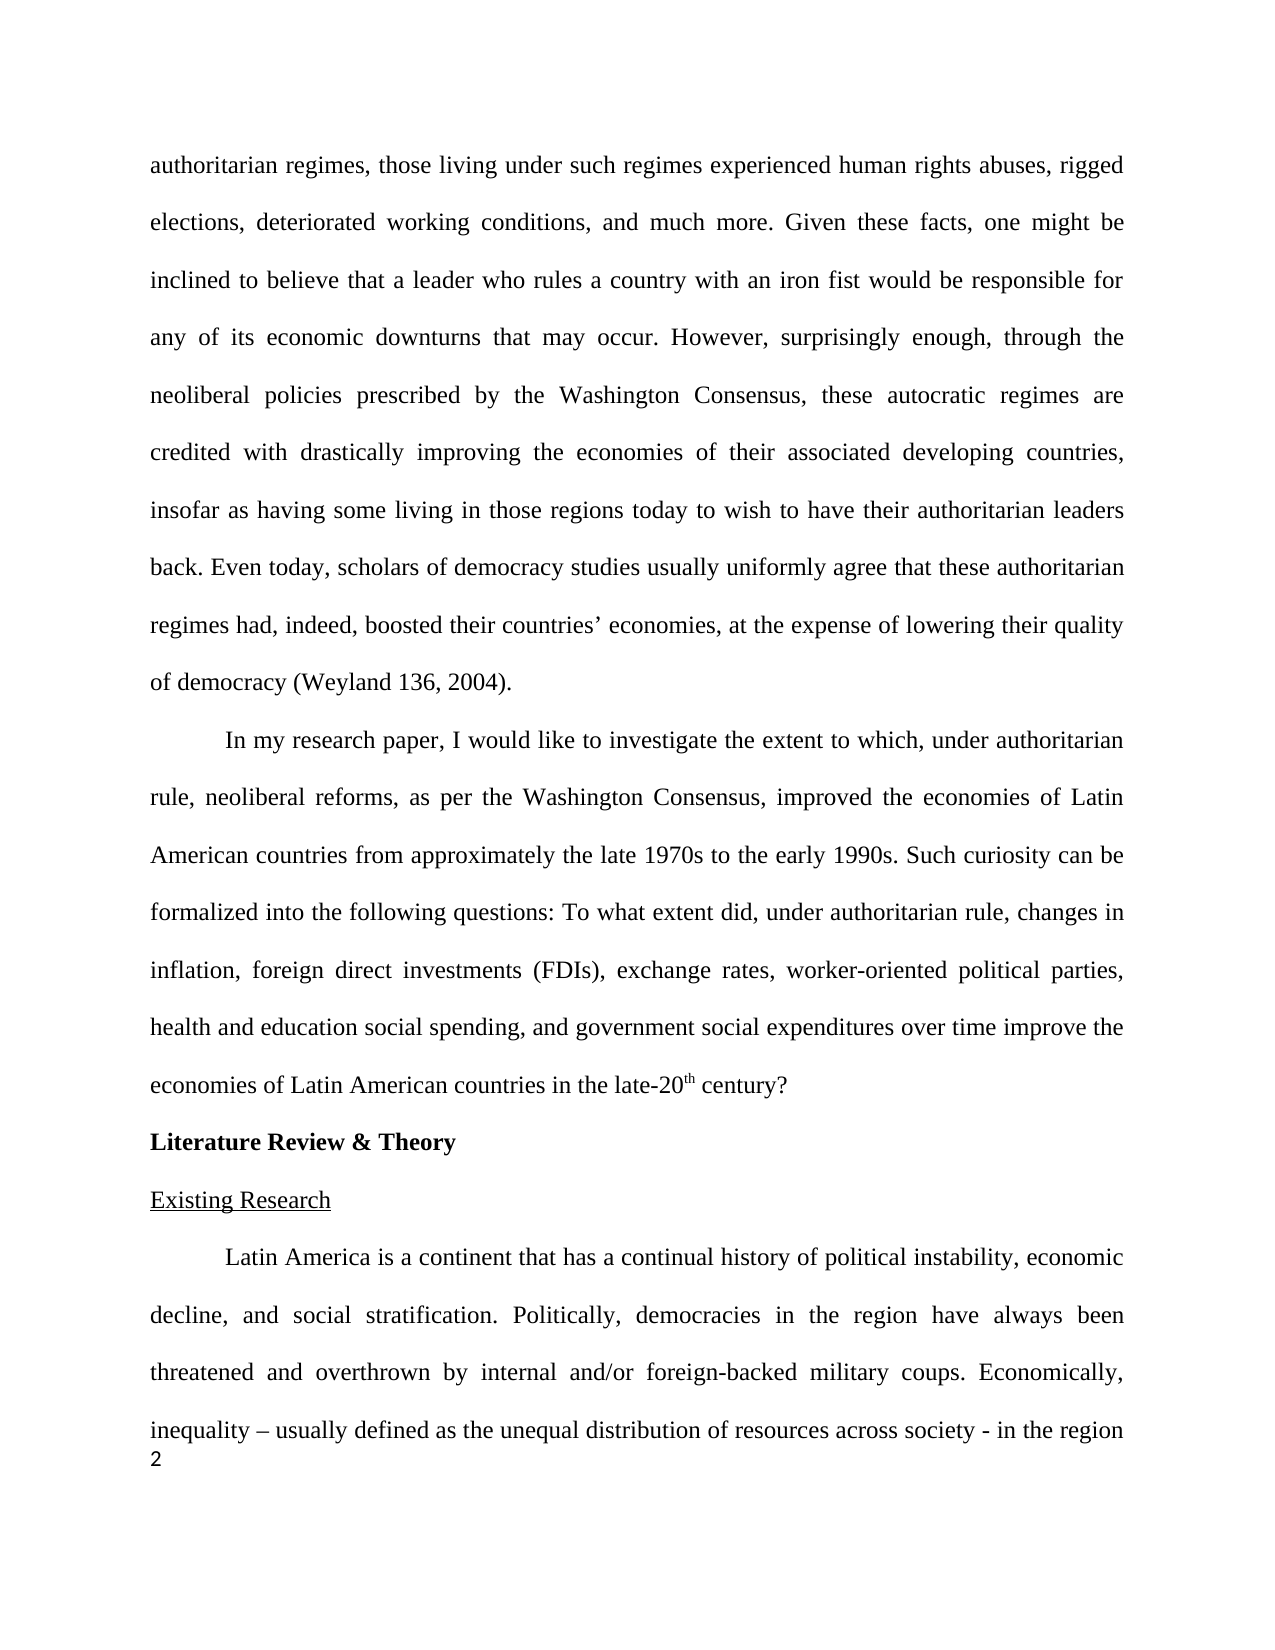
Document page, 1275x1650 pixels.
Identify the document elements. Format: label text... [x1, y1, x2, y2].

text In my research paper, I would like to investigate the extent to which, under authoritarian rule, neoliberal reforms, as per the Washington Consensus, improved the economies of Latin American countries from approximately the late 1970s to the early 1990s. Such curiosity can be formalized into the following questions: To what extent did, under authoritarian rule, changes in inflation, foreign direct investments (FDIs), exchange rates, worker-oriented political parties, health and education social spending, and government social expenditures over time improve the economies of Latin American countries in the late-20th century? [150, 725, 1125, 1099]
text Literature Review & Theory [150, 1127, 1125, 1156]
text Existing Research [150, 1185, 1125, 1214]
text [150, 150, 1125, 696]
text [150, 1242, 1125, 1444]
